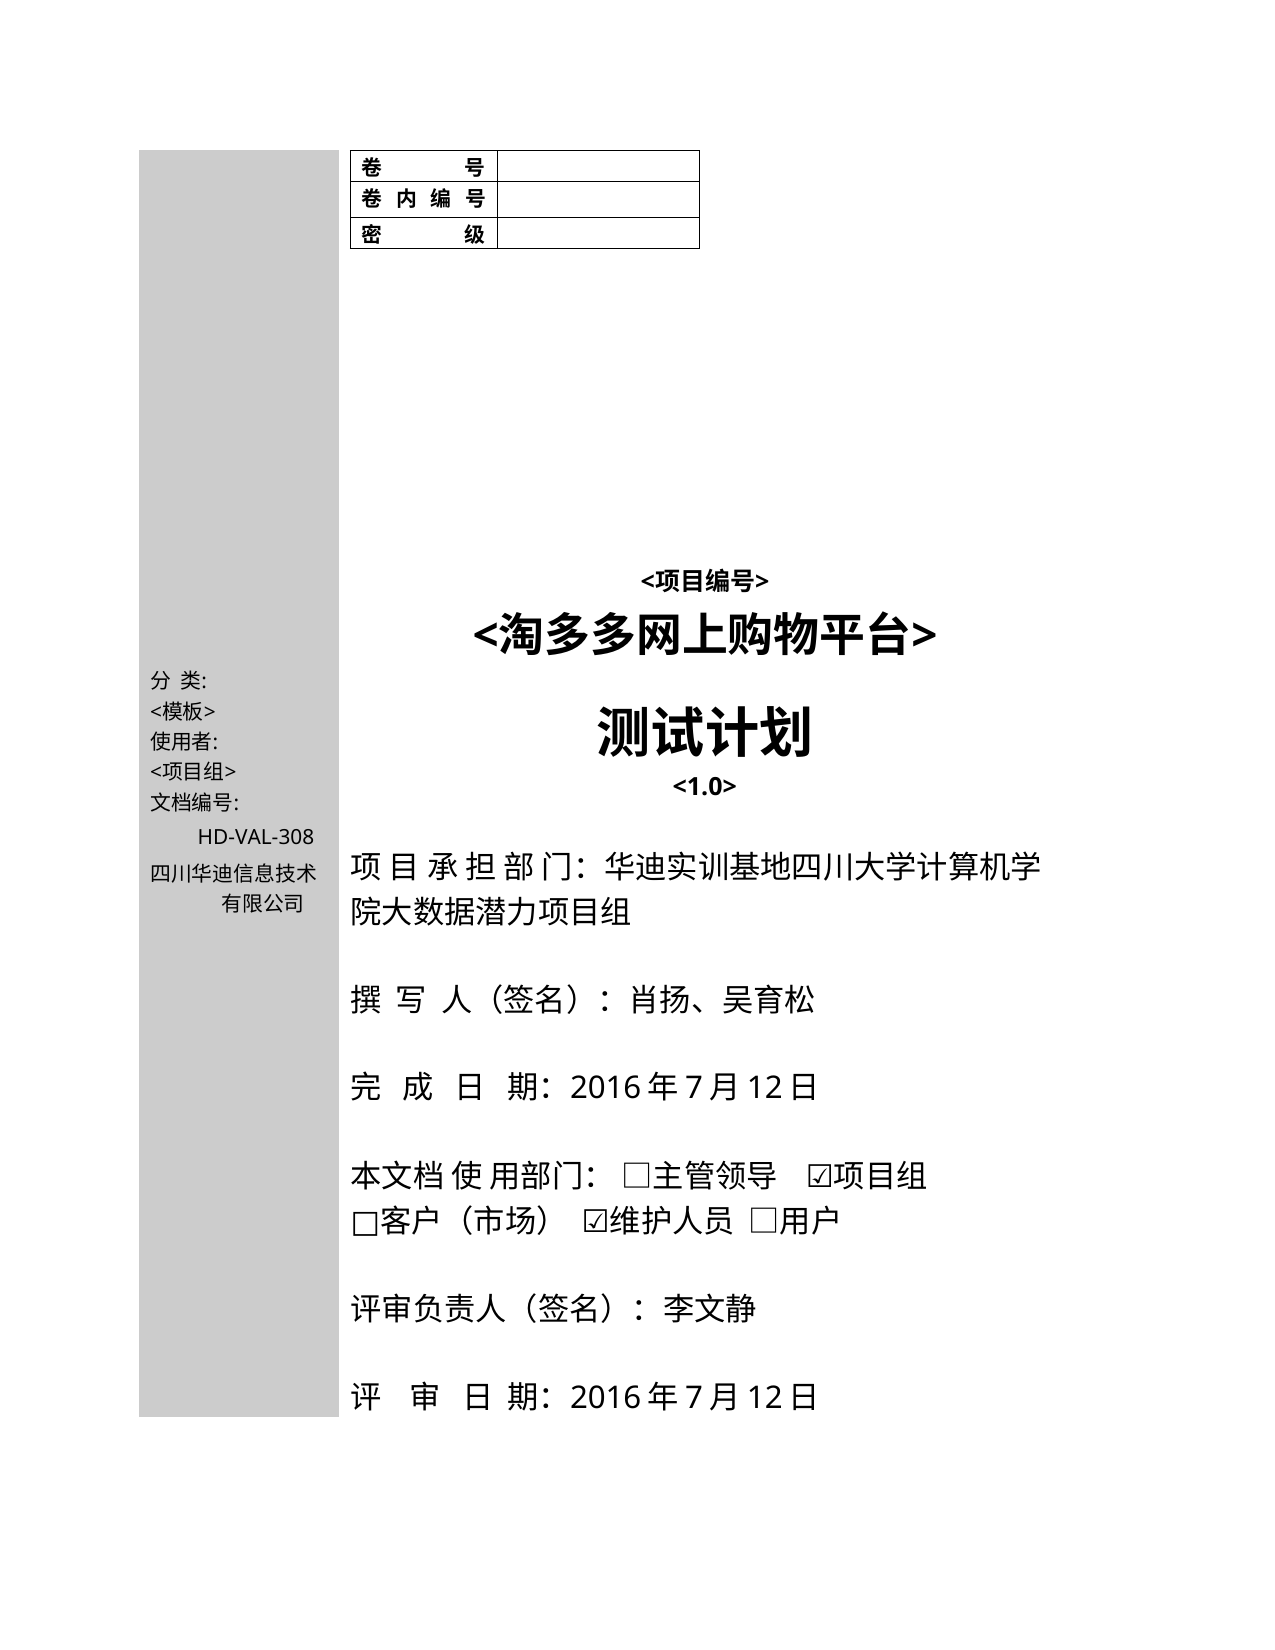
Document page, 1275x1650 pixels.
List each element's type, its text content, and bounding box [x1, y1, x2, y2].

table_header <项目编号> <淘多多网上购物平台> [339, 150, 1070, 665]
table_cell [139, 665, 339, 1417]
table_cell 测试计划 <1.0> 项 目 承 担 部 门：华迪实训基地四川大学计算机学院大数据潜力项目组 撰 写 人（签名）：肖扬、吴育松 完 成 日 期：2016年7月12日 本文档 使 用部门： □主管领导 ☑项目组 □客户（市场） ☑维护人员 □用户 评审负责人（签名）：李文静 评 审 日 期：2016年7月12日 [339, 665, 1070, 1417]
table_header [139, 150, 339, 665]
